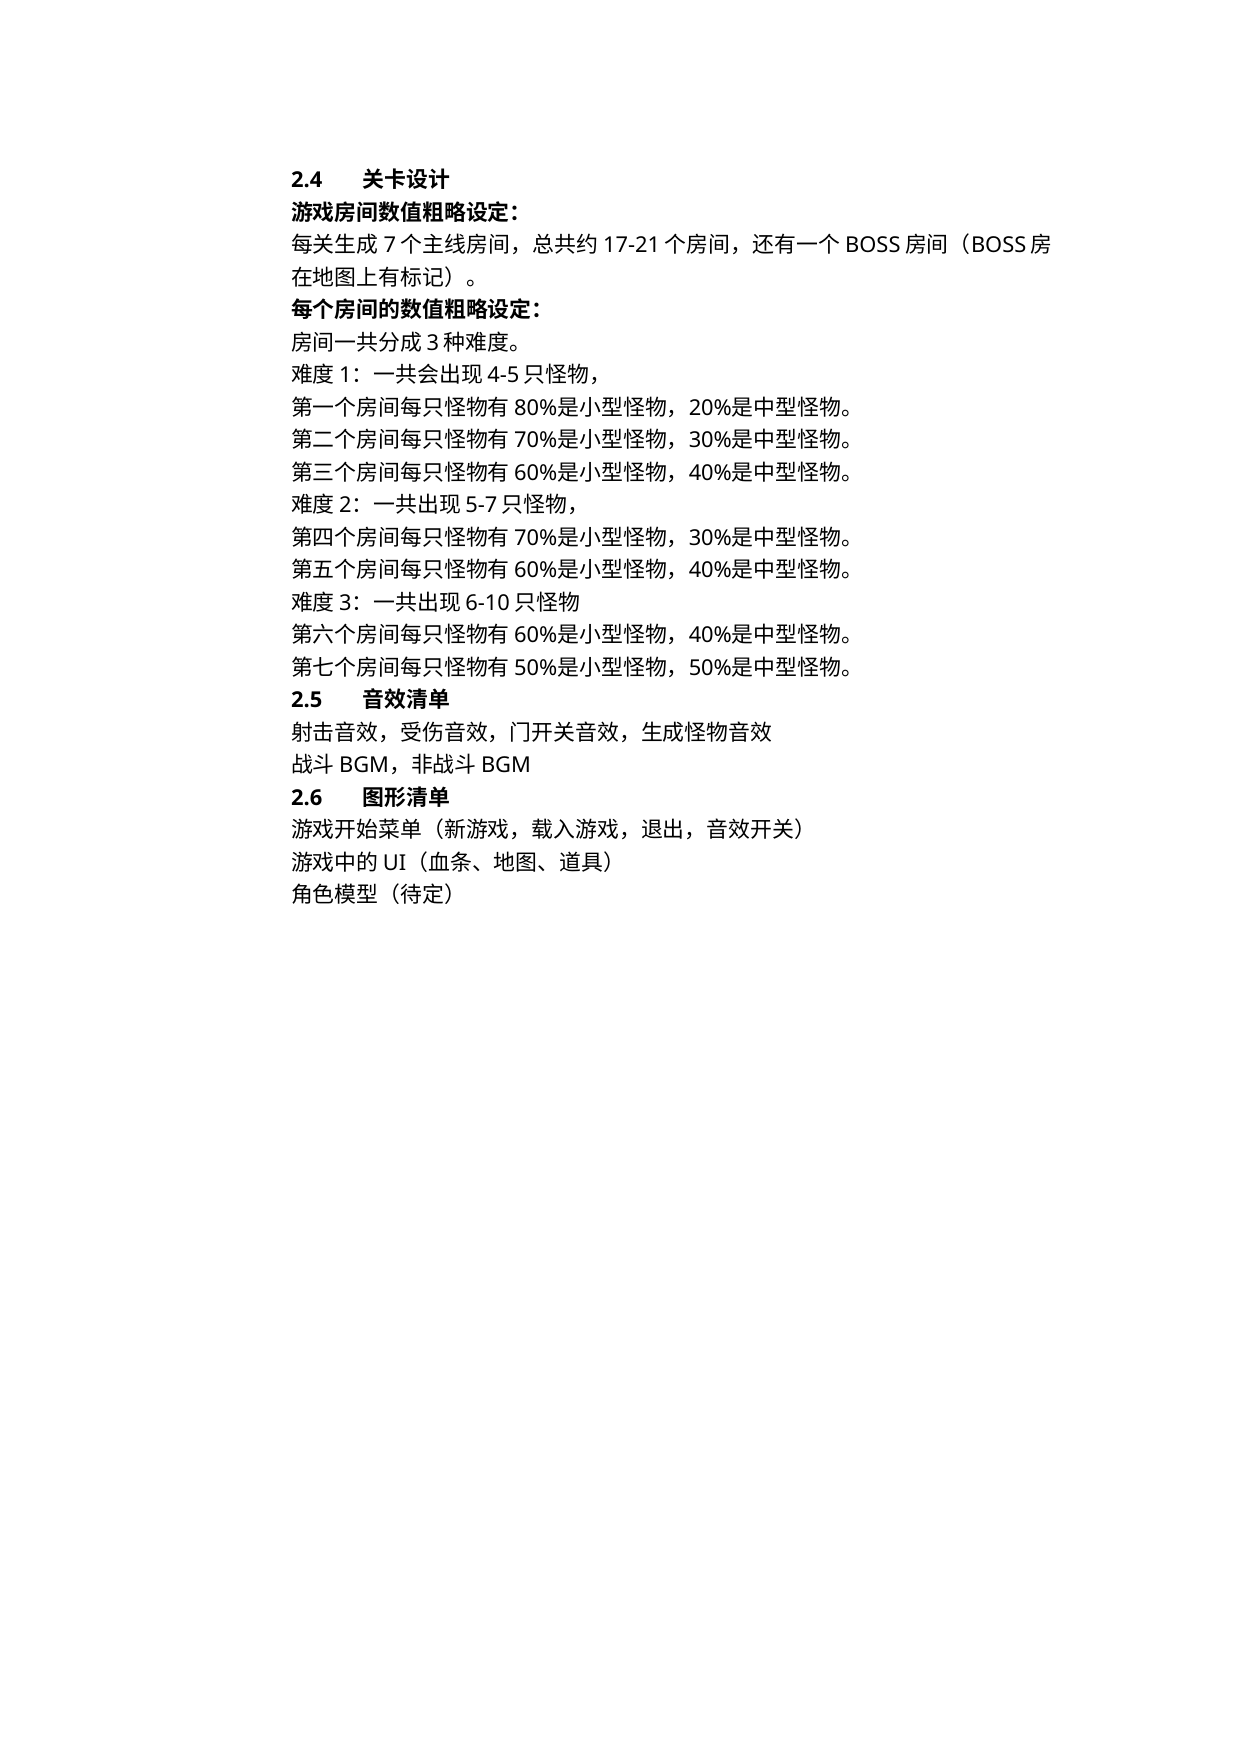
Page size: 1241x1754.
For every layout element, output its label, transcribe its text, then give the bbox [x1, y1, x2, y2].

text 第七个房间每只怪物有50%是小型怪物，50%是中型怪物。 [291, 649, 1053, 682]
subtitle 图形清单 [291, 779, 1053, 812]
text 第一个房间每只怪物有80%是小型怪物，20%是中型怪物。 [291, 389, 1053, 422]
text 每关生成7个主线房间，总共约17-21个房间，还有一个BOSS房间（BOSS房在地图上有标记）。 [291, 227, 1053, 292]
text 第六个房间每只怪物有60%是小型怪物，40%是中型怪物。 [291, 617, 1053, 649]
text 第三个房间每只怪物有60%是小型怪物，40%是中型怪物。 [291, 454, 1053, 487]
text 游戏房间数值粗略设定： [291, 194, 1053, 227]
text 难度2：一共出现5-7只怪物， [291, 487, 1053, 519]
text 第五个房间每只怪物有60%是小型怪物，40%是中型怪物。 [291, 552, 1053, 584]
list 游戏中的UI（血条、地图、道具） [291, 844, 1053, 877]
list 战斗BGM，非战斗BGM [291, 747, 1053, 779]
text 每个房间的数值粗略设定： [291, 292, 1053, 324]
text 难度1：一共会出现4-5只怪物， [291, 357, 1053, 389]
text 第二个房间每只怪物有70%是小型怪物，30%是中型怪物。 [291, 422, 1053, 454]
list 角色模型（待定） [291, 877, 1053, 909]
list 游戏开始菜单（新游戏，载入游戏，退出，音效开关） [291, 812, 1053, 844]
list 射击音效，受伤音效，门开关音效，生成怪物音效 [291, 714, 1053, 747]
subtitle 音效清单 [291, 682, 1053, 714]
text 难度3：一共出现6-10只怪物 [291, 584, 1053, 617]
subtitle 关卡设计 [291, 162, 1053, 194]
text 房间一共分成3种难度。 [291, 324, 1053, 357]
text 第四个房间每只怪物有70%是小型怪物，30%是中型怪物。 [291, 519, 1053, 552]
